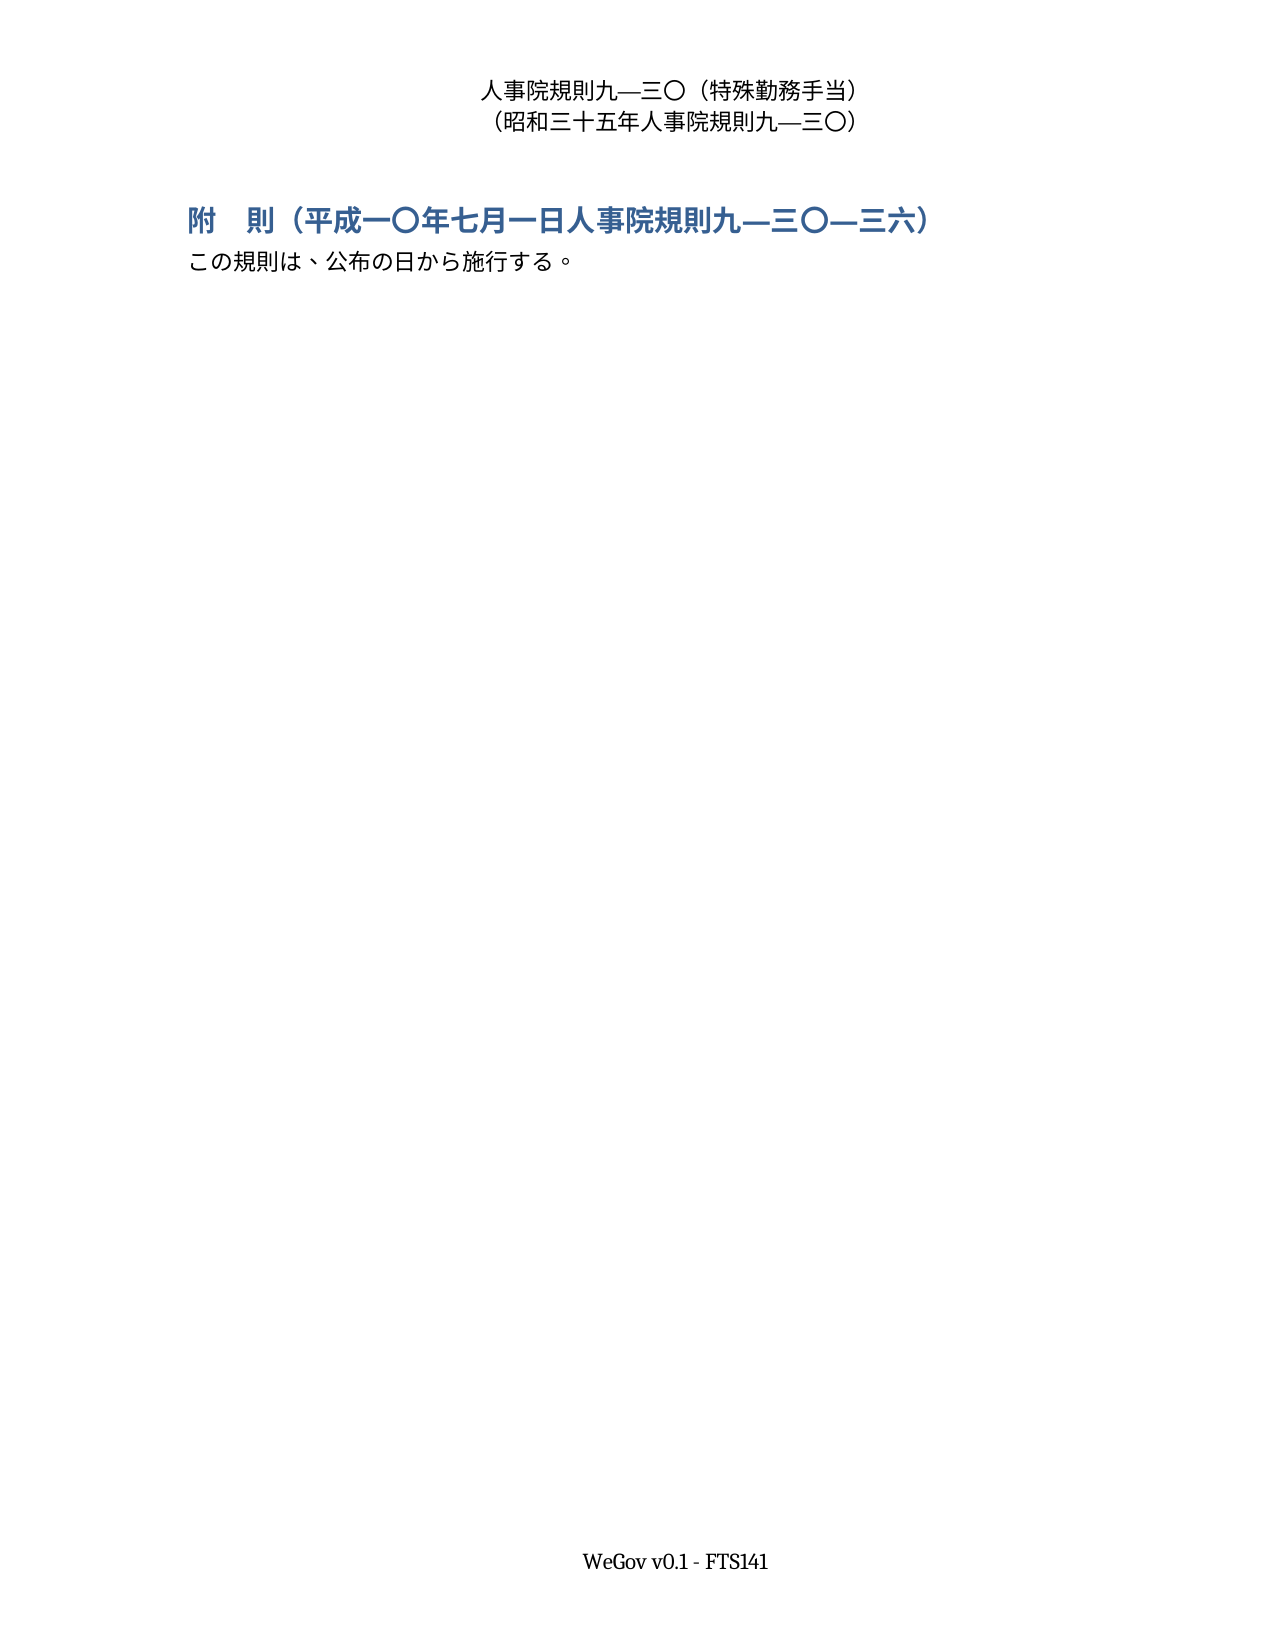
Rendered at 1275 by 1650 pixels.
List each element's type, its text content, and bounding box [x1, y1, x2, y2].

subtitle 附 則（平成一〇年七月一日人事院規則九―三〇―三六） [187, 200, 1087, 240]
text この規則は、公布の日から施行する。 [187, 246, 1087, 277]
